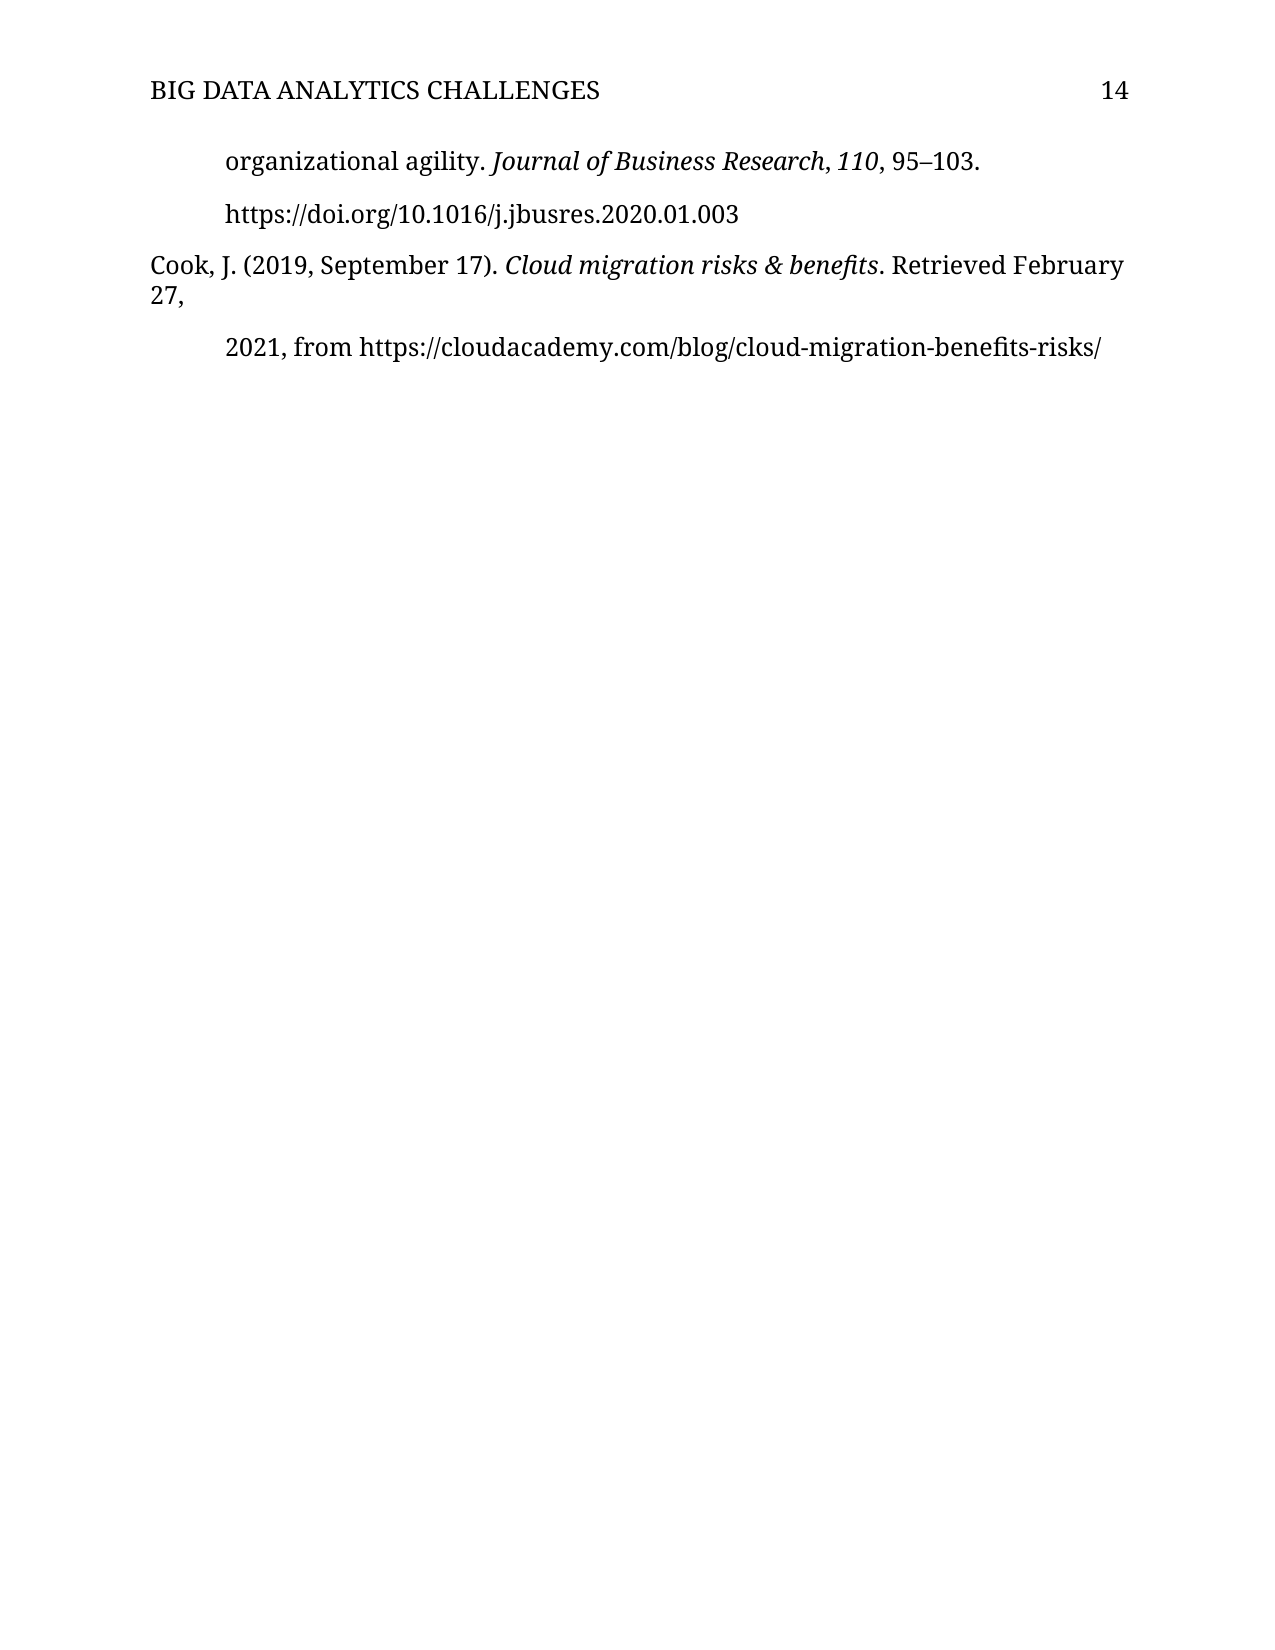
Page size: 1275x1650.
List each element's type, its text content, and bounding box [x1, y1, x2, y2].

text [150, 144, 1081, 231]
text 2021, from https://cloudacademy.com/blog/cloud-migration-benefits-risks/ [225, 330, 1137, 364]
text Cook, J. (2019, September 17). Cloud migration risks & benefits. Retrieved February 27, [150, 250, 1137, 311]
